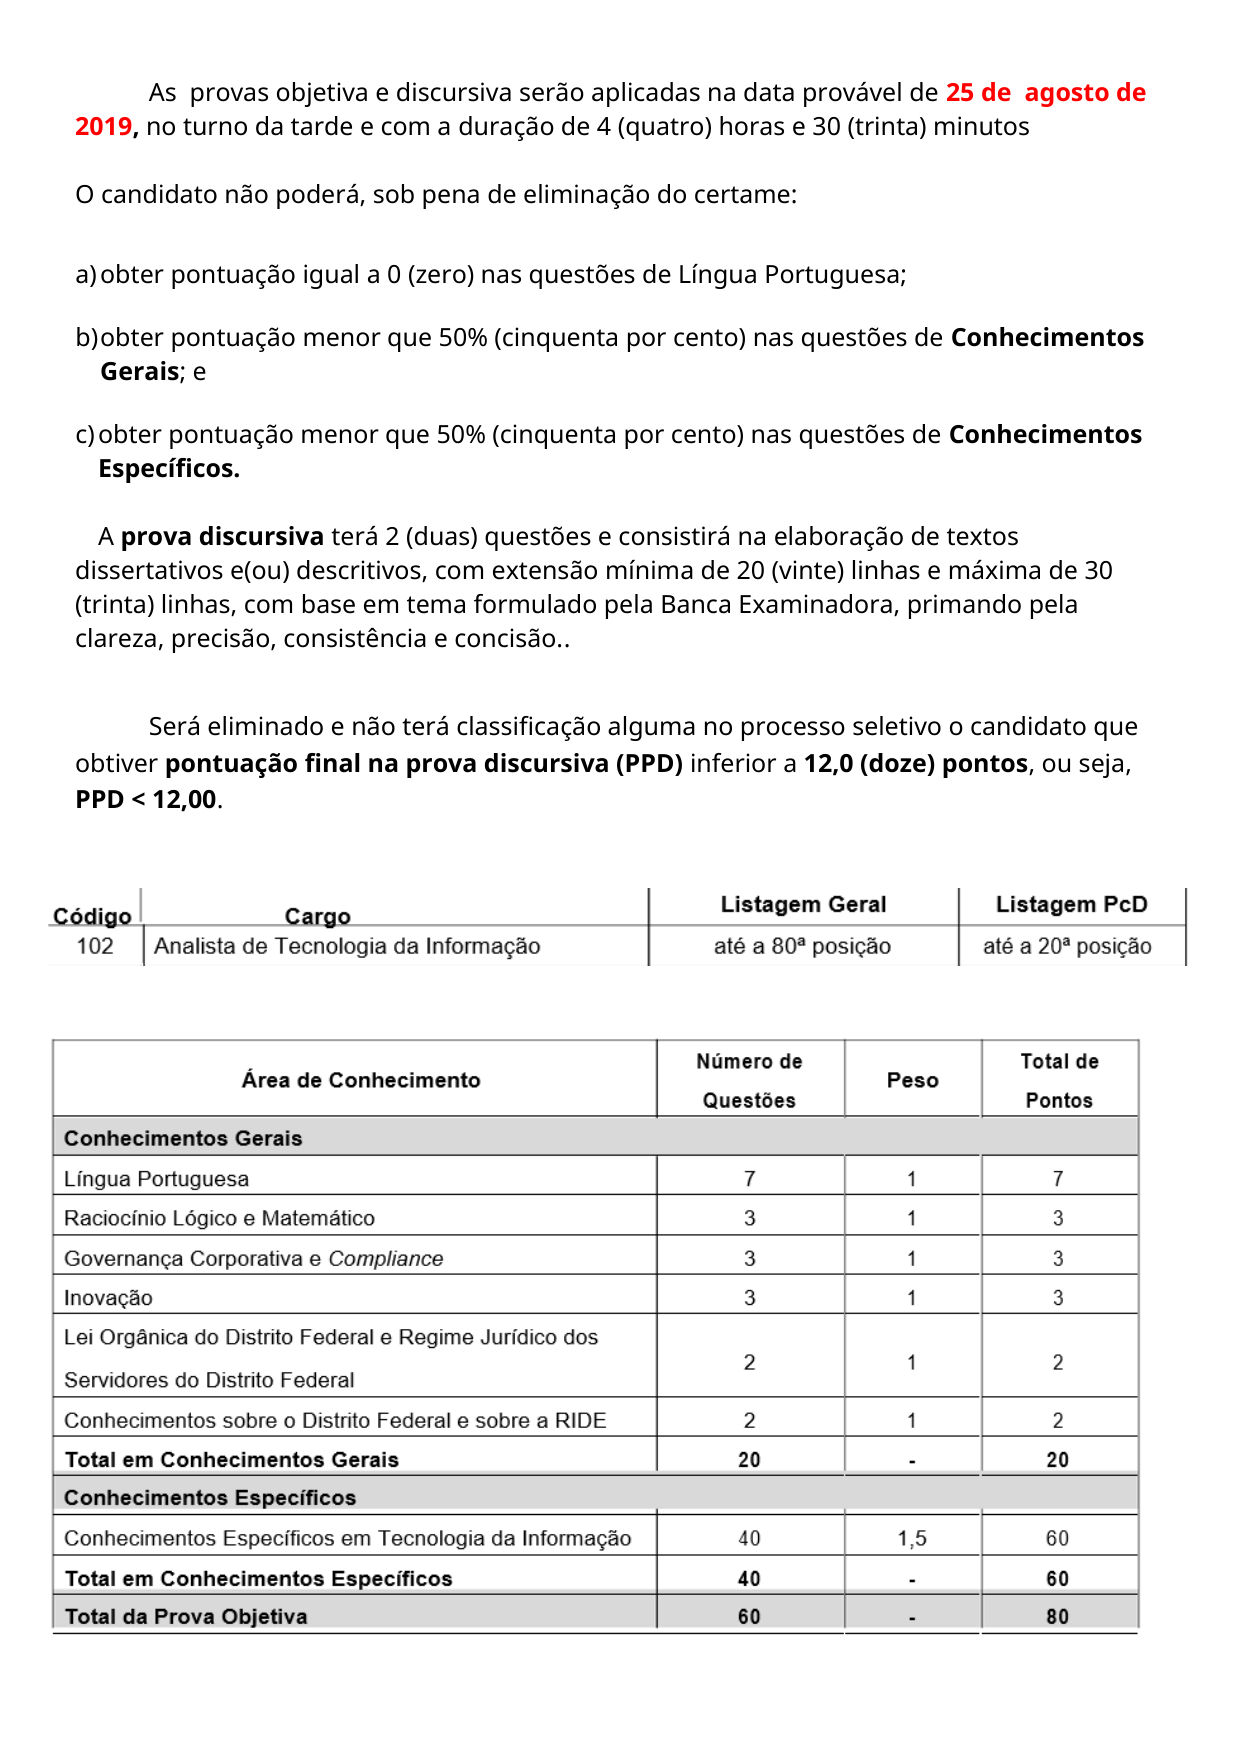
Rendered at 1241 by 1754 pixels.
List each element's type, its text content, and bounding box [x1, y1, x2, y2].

picture [48, 1037, 1144, 1638]
text A prova discursiva terá 2 (duas) questões e consistirá na elaboração de textos dissertativos e(ou) descritivos, com extensão mínima de 20 (vinte) linhas e máxima de 30 (trinta) linhas, com base em tema formulado pela Banca Examinadora, primando pela clareza, precisão, consistência e concisão.. [75, 519, 1165, 655]
list obter pontuação igual a 0 (zero) nas questões de Língua Portuguesa; [75, 257, 1165, 291]
text As provas objetiva e discursiva serão aplicadas na data provável de 25 de agosto de 2019, no turno da tarde e com a duração de 4 (quatro) horas e 30 (trinta) minutos [75, 75, 1165, 143]
text Será eliminado e não terá classificação alguma no processo seletivo o candidato que obtiver pontuação final na prova discursiva (PPD) inferior a 12,0 (doze) pontos, ou seja, PPD < 12,00. [75, 708, 1165, 816]
picture [48, 888, 1188, 966]
text O candidato não poderá, sob pena de eliminação do certame: [75, 177, 1165, 211]
list obter pontuação menor que 50% (cinquenta por cento) nas questões de Conhecimentos Específicos. [75, 417, 1165, 485]
list obter pontuação menor que 50% (cinquenta por cento) nas questões de Conhecimentos Gerais; e [75, 320, 1165, 388]
